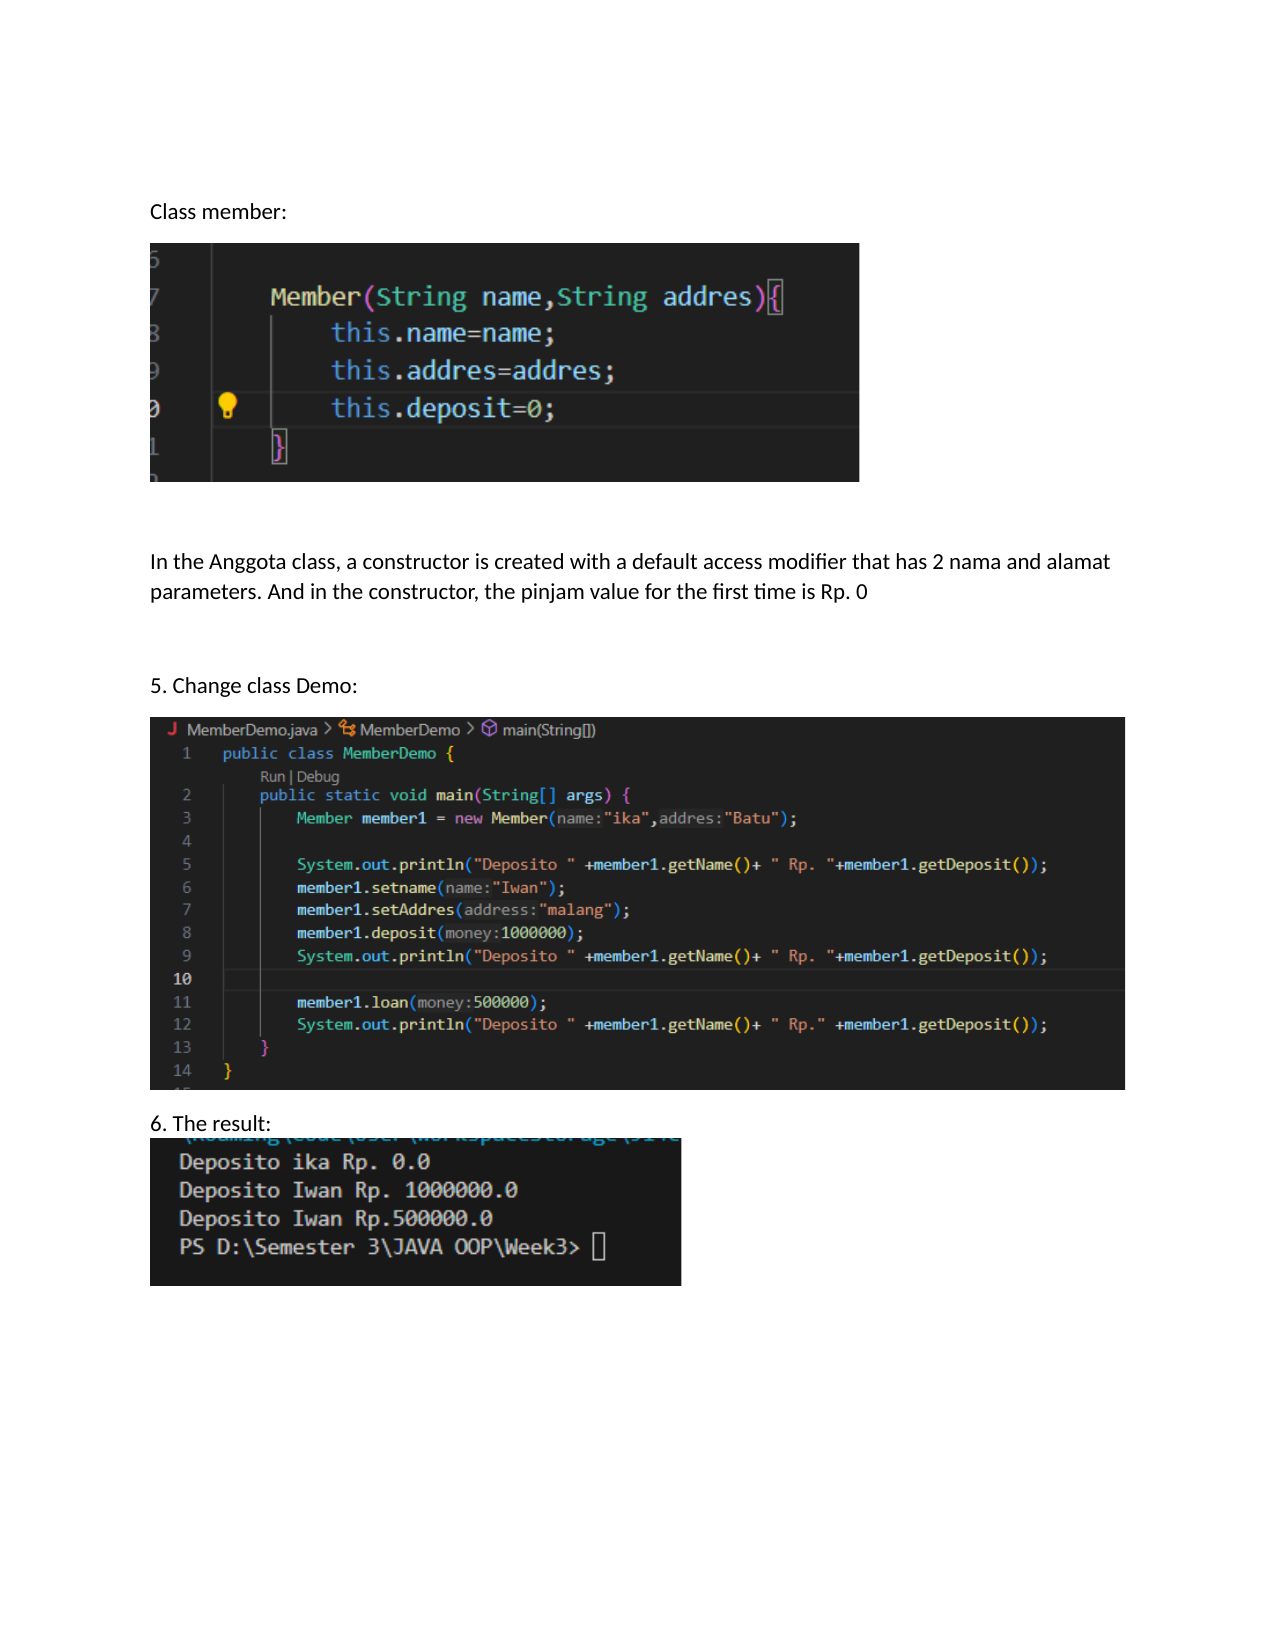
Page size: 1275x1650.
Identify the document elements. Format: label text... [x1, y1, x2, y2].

picture [150, 1138, 682, 1286]
picture [150, 717, 1125, 1090]
text Class member: [150, 197, 1125, 225]
text In the Anggota class, a constructor is created with a default access modifier that has 2 nama and alamat parameters. And in the constructor, the pinjam value for the first time is Rp. 0 [150, 547, 1125, 605]
picture [150, 243, 860, 482]
text 5. Change class Demo: [150, 671, 1125, 699]
